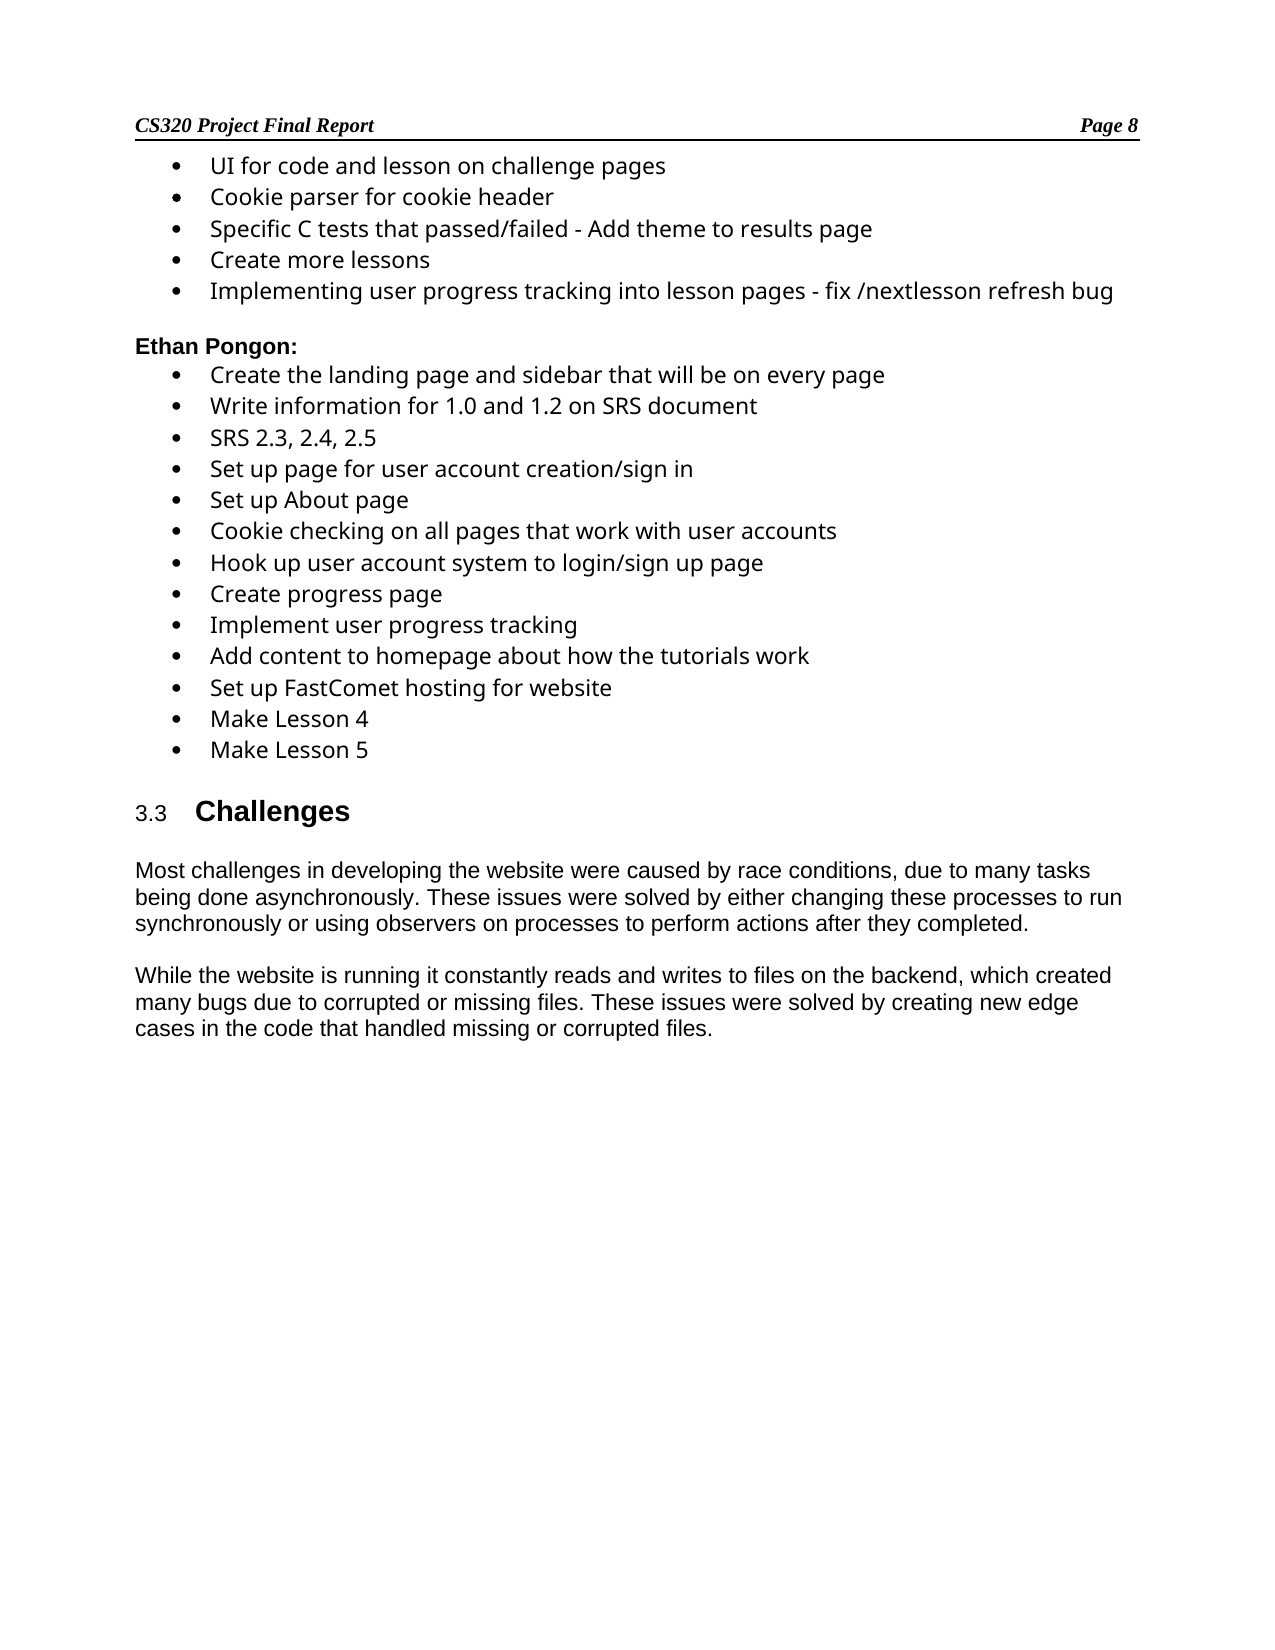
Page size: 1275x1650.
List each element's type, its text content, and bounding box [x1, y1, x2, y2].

text Most challenges in developing the website were caused by race conditions, due to many tasks being done asynchronously. These issues were solved by either changing these processes to run synchronously or using observers on processes to perform actions after they completed. [135, 857, 1140, 936]
list Create more lessons [172, 244, 1140, 275]
list Specific C tests that passed/failed - Add theme to results page [172, 212, 1140, 244]
subtitle Challenges [135, 794, 1140, 828]
list Make Lesson 5 [172, 734, 1140, 765]
text While the website is running it constantly reads and writes to files on the backend, which created many bugs due to corrupted or missing files. These issues were solved by creating new edge cases in the code that handled missing or corrupted files. [135, 962, 1140, 1042]
list Implement user progress tracking [172, 609, 1140, 640]
list Cookie parser for cookie header [172, 181, 1140, 212]
list SRS 2.3, 2.4, 2.5 [172, 421, 1140, 453]
list Write information for 1.0 and 1.2 on SRS document [172, 390, 1140, 421]
list Cookie checking on all pages that work with user accounts [172, 515, 1140, 546]
text Ethan Pongon: [135, 333, 1140, 359]
list Implementing user progress tracking into lesson pages - fix /nextlesson refresh bug [172, 275, 1140, 306]
list Hook up user account system to login/sign up page [172, 546, 1140, 578]
list Set up About page [172, 484, 1140, 515]
list UI for code and lesson on challenge pages [172, 150, 1140, 181]
list Set up page for user account creation/sign in [172, 453, 1140, 484]
list Make Lesson 4 [172, 703, 1140, 734]
list Add content to homepage about how the tutorials work [172, 640, 1140, 671]
list Set up FastComet hosting for website [172, 671, 1140, 703]
list Create progress page [172, 578, 1140, 609]
list Create the landing page and sidebar that will be on every page [172, 359, 1140, 390]
